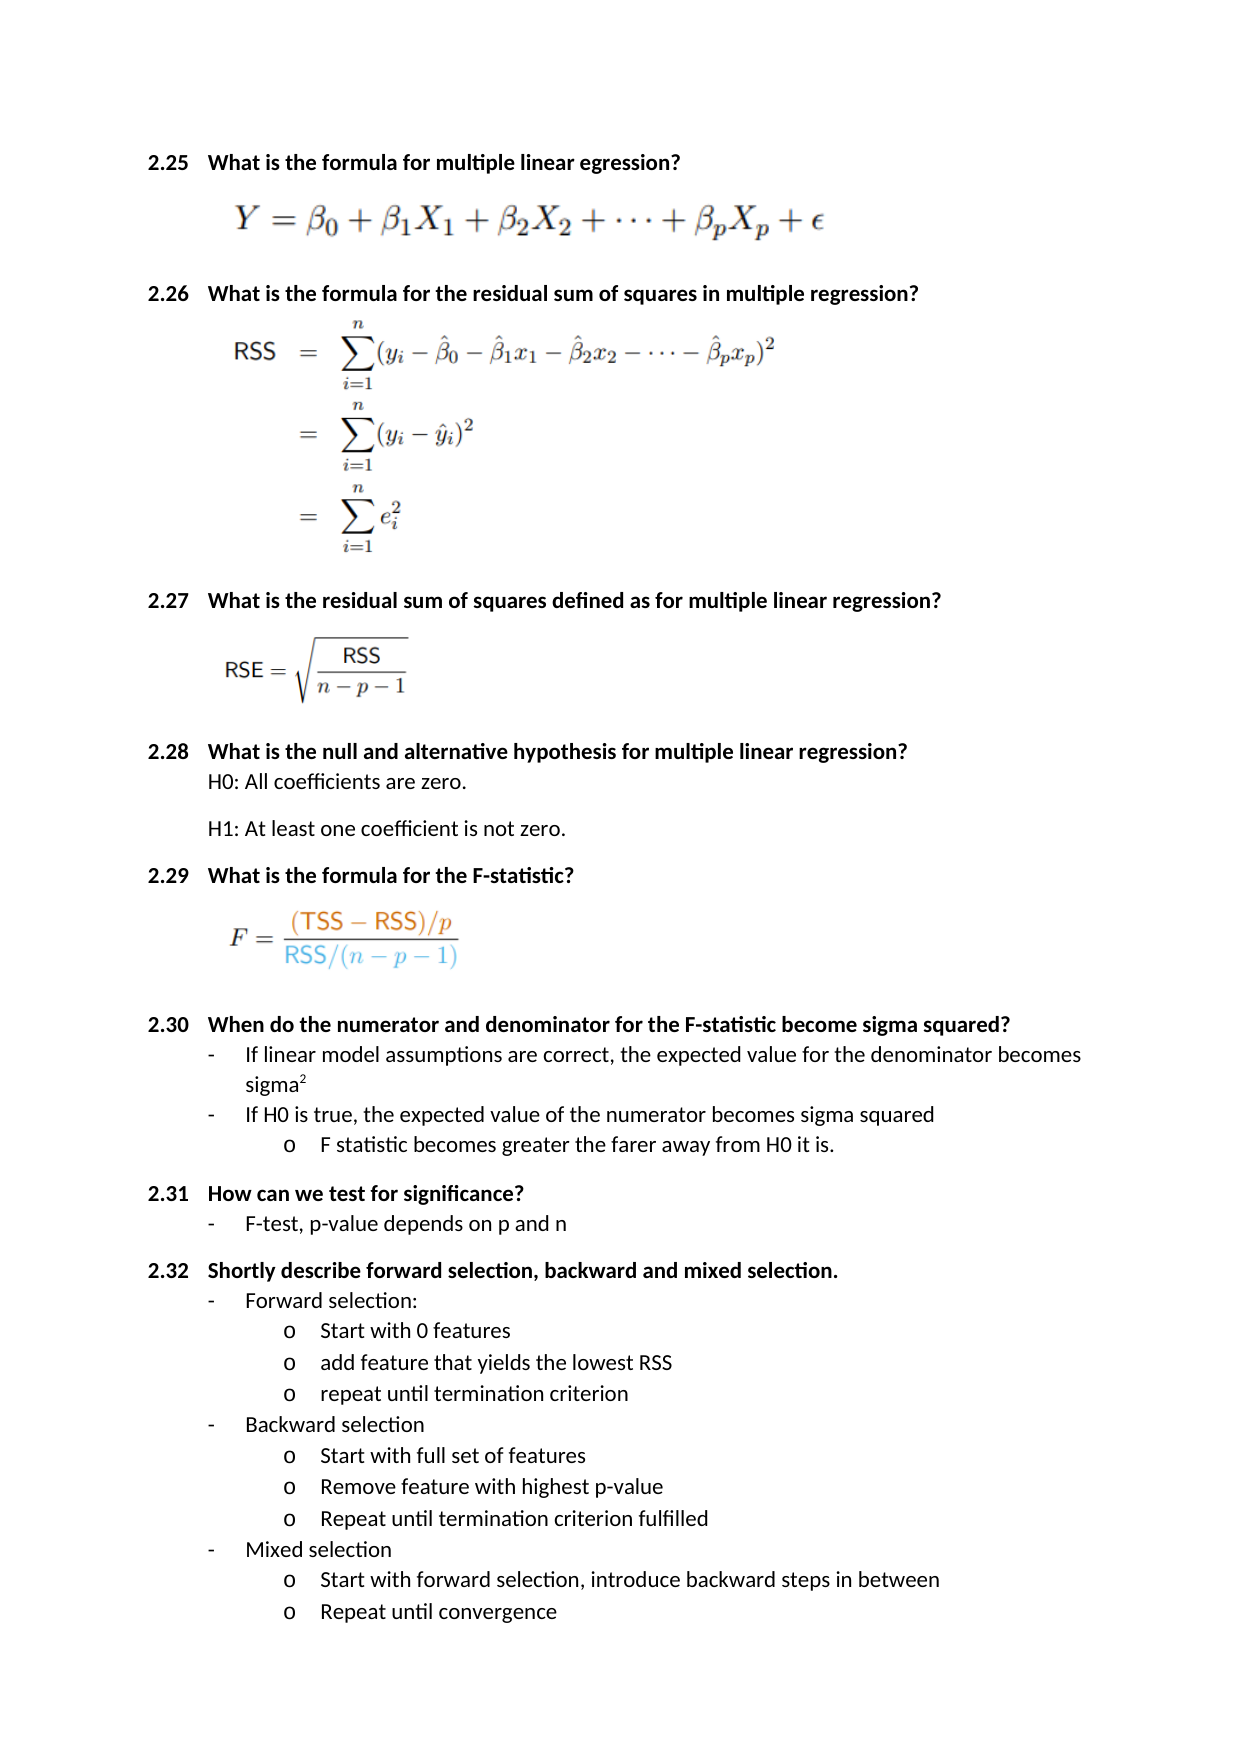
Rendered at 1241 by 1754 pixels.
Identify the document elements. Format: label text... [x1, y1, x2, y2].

subtitle Shortly describe forward selection, backward and mixed selection. [148, 1256, 1093, 1284]
list H1: At least one coefficient is not zero. [208, 814, 1093, 842]
list Start with forward selection, introduce backward steps in between [283, 1565, 1093, 1594]
subtitle What is the null and alternative hypothesis for multiple linear regression? [148, 737, 1093, 765]
list F-test, p-value depends on p and n [208, 1209, 1093, 1237]
list F statistic becomes greater the farer away from H0 it is. [283, 1131, 1093, 1160]
subtitle When do the numerator and denominator for the F-statistic become sigma squared? [148, 1010, 1093, 1038]
list add feature that yields the lowest RSS [283, 1348, 1093, 1377]
list H0: All coefficients are zero. [208, 767, 1093, 795]
picture [207, 616, 431, 718]
list repeat until termination criterion [283, 1379, 1093, 1408]
list Mixed selection [208, 1535, 1093, 1563]
picture [207, 309, 798, 567]
subtitle What is the formula for the F-statistic? [148, 861, 1093, 889]
list If linear model assumptions are correct, the expected value for the denominator becomes sigma2 [208, 1040, 1093, 1098]
list Start with 0 features [283, 1316, 1093, 1345]
picture [207, 891, 481, 991]
list Start with full set of features [283, 1441, 1093, 1470]
list Repeat until termination criterion fulfilled [283, 1504, 1093, 1533]
subtitle How can we test for significance? [148, 1179, 1093, 1207]
list Remove feature with highest p-value [283, 1472, 1093, 1501]
subtitle What is the residual sum of squares defined as for multiple linear regression? [148, 586, 1093, 614]
subtitle What is the formula for the residual sum of squares in multiple regression? [148, 279, 1093, 307]
list Backward selection [208, 1411, 1093, 1439]
list Repeat until convergence [283, 1597, 1093, 1626]
subtitle What is the formula for multiple linear egression? [148, 148, 1093, 176]
list Forward selection: [208, 1286, 1093, 1314]
list If H0 is true, the expected value of the numerator becomes sigma squared [208, 1100, 1093, 1128]
picture [207, 177, 852, 261]
